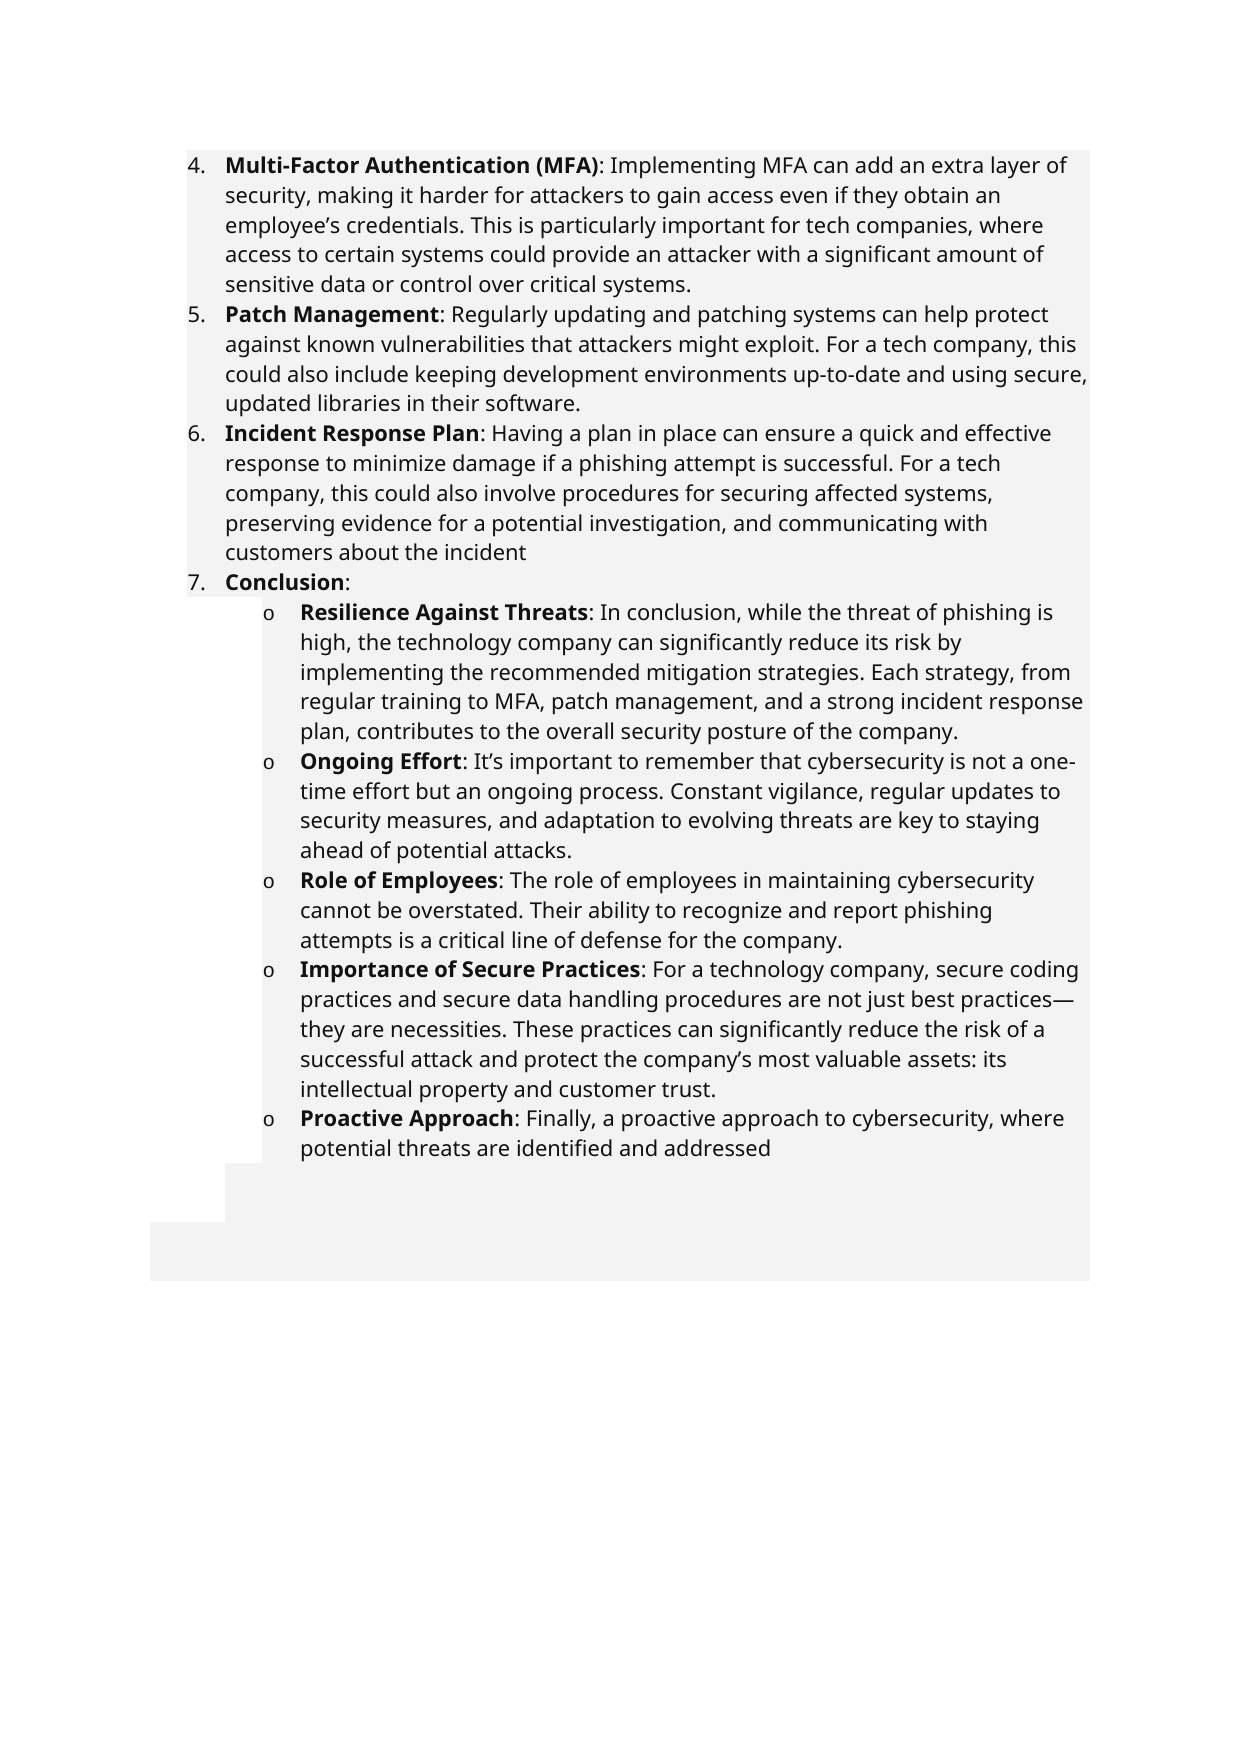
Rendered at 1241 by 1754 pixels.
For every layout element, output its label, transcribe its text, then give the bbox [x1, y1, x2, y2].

list Patch Management: Regularly updating and patching systems can help protect against known vulnerabilities that attackers might exploit. For a tech company, this could also include keeping development environments up-to-date and using secure, updated libraries in their software. [187, 299, 1090, 418]
list Conclusion: [187, 567, 1090, 597]
list Resilience Against Threats: In conclusion, while the threat of phishing is high, the technology company can significantly reduce its risk by implementing the recommended mitigation strategies. Each strategy, from regular training to MFA, patch management, and a strong incident response plan, contributes to the overall security posture of the company. [262, 597, 1090, 746]
list Role of Employees: The role of employees in maintaining cybersecurity cannot be overstated. Their ability to recognize and report phishing attempts is a critical line of defense for the company. [262, 865, 1090, 954]
list Importance of Secure Practices: For a technology company, secure coding practices and secure data handling procedures are not just best practices—they are necessities. These practices can significantly reduce the risk of a successful attack and protect the company’s most valuable assets: its intellectual property and customer trust. [262, 954, 1090, 1103]
list Proactive Approach: Finally, a proactive approach to cybersecurity, where potential threats are identified and addressed [262, 1103, 1090, 1163]
list Incident Response Plan: Having a plan in place can ensure a quick and effective response to minimize damage if a phishing attempt is successful. For a tech company, this could also involve procedures for securing affected systems, preserving evidence for a potential investigation, and communicating with customers about the incident [187, 418, 1090, 567]
list Ongoing Effort: It’s important to remember that cybersecurity is not a one-time effort but an ongoing process. Constant vigilance, regular updates to security measures, and adaptation to evolving threats are key to staying ahead of potential attacks. [262, 746, 1090, 865]
list Multi-Factor Authentication (MFA): Implementing MFA can add an extra layer of security, making it harder for attackers to gain access even if they obtain an employee’s credentials. This is particularly important for tech companies, where access to certain systems could provide an attacker with a significant amount of sensitive data or control over critical systems. [187, 150, 1090, 299]
